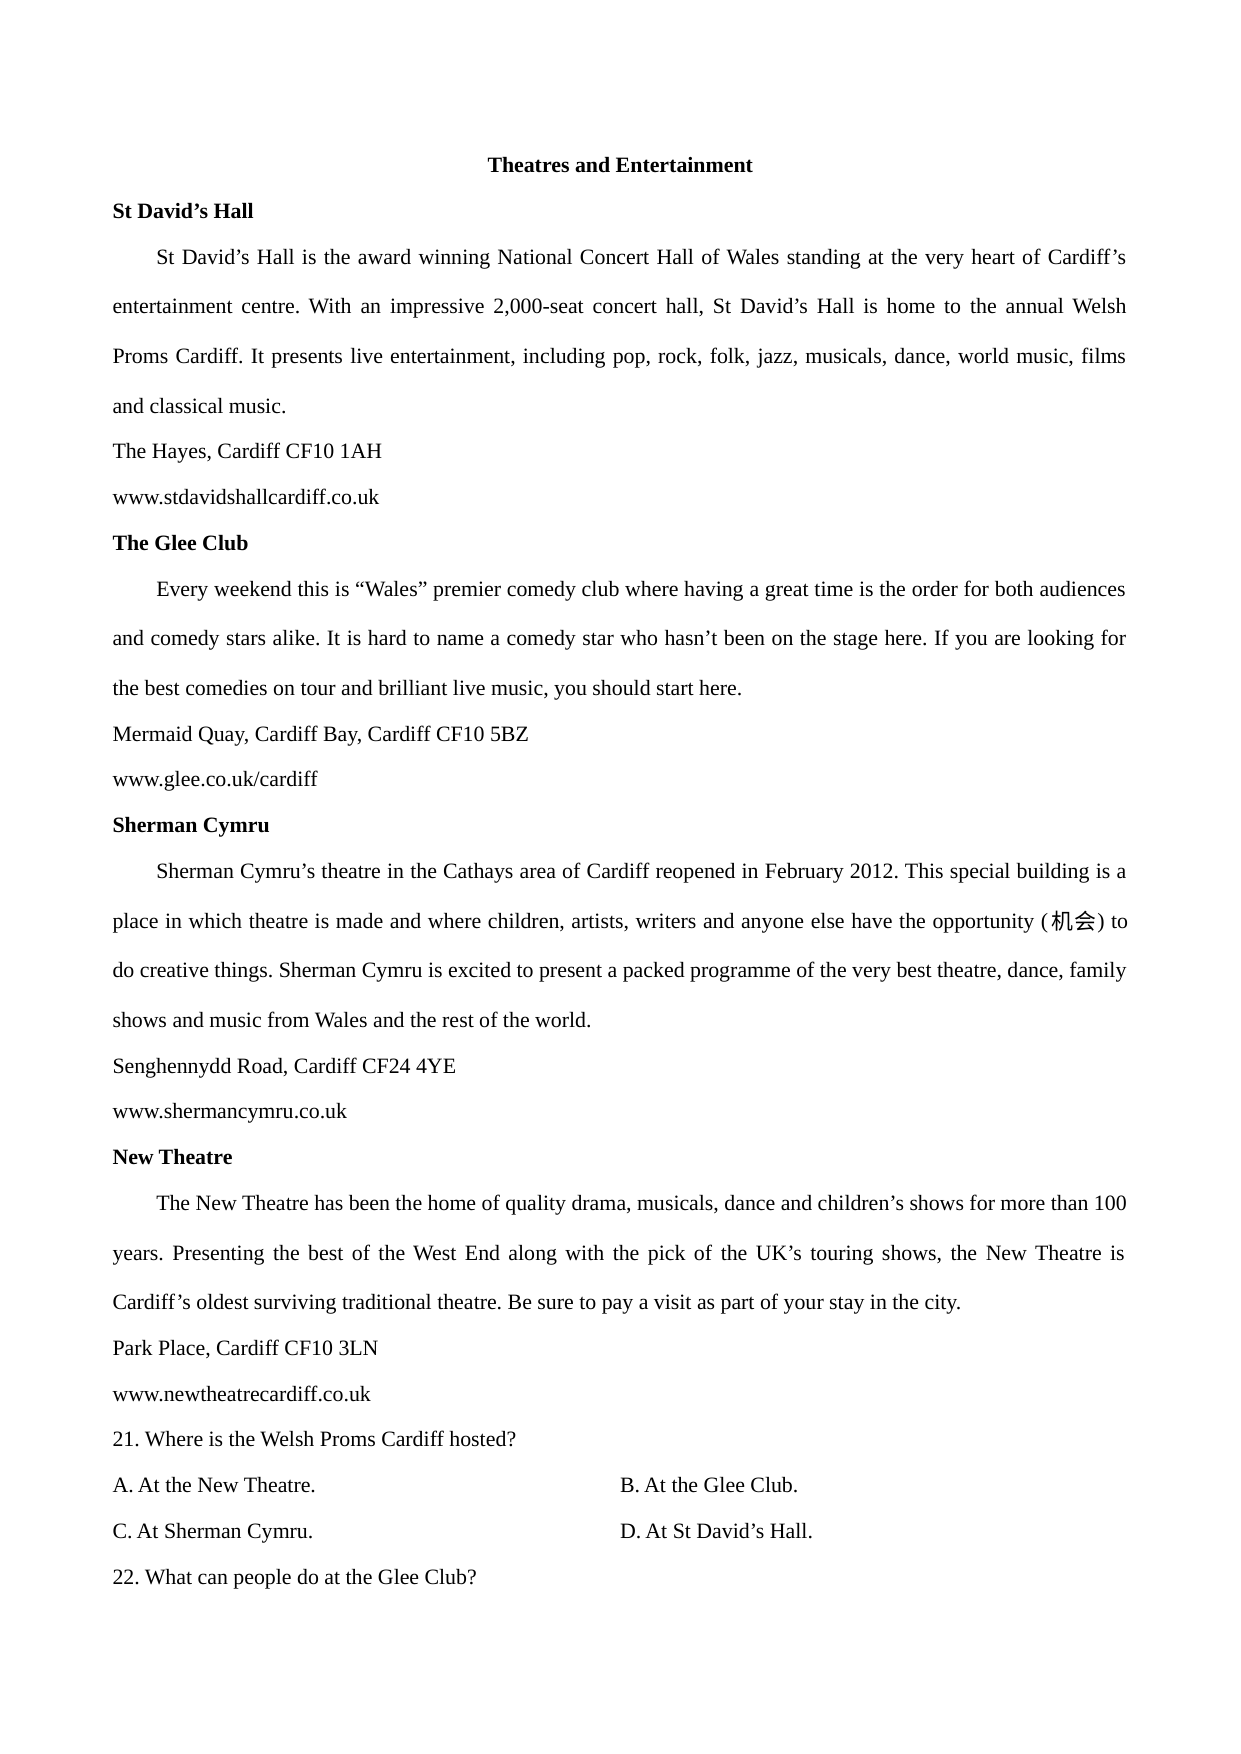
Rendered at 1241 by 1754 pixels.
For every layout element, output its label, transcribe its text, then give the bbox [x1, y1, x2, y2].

text Mermaid Quay, Cardiff Bay, Cardiff CF10 5BZ [112, 717, 1128, 750]
text 21. Where is the Welsh Proms Cardiff hosted? [112, 1422, 1128, 1456]
text www.stdavidshallcardiff.co.uk [112, 480, 1128, 513]
text The New Theatre has been the home of quality drama, musicals, dance and children’s shows for more than 100 years. Presenting the best of the West End along with the pick of the UK’s touring shows, the New Theatre is Cardiff’s oldest surviving traditional theatre. Be sure to pay a visit as part of your stay in the city. [112, 1186, 1128, 1318]
text New Theatre [112, 1140, 1128, 1173]
text A. At the New Theatre. B. At the Glee Club. [112, 1468, 1128, 1501]
text Every weekend this is “Wales” premier comedy club where having a great time is the order for both audiences and comedy stars alike. It is hard to name a comedy star who hasn’t been on the stage here. If you are looking for the best comedies on tour and brilliant live music, you should start here. [112, 572, 1128, 704]
text www.glee.co.uk/cardiff [112, 762, 1128, 796]
text St David’s Hall [112, 194, 1128, 227]
text Sherman Cymru [112, 808, 1128, 841]
text The Hayes, Cardiff CF10 1AH [112, 434, 1128, 468]
text www.newtheatrecardiff.co.uk [112, 1377, 1128, 1410]
text The Glee Club [112, 526, 1128, 559]
text St David’s Hall is the award winning National Concert Hall of Wales standing at the very heart of Cardiff’s entertainment centre. With an impressive 2,000-seat concert hall, St David’s Hall is home to the annual Welsh Proms Cardiff. It presents live entertainment, including pop, rock, folk, jazz, musicals, dance, world music, films and classical music. [112, 240, 1128, 422]
text Theatres and Entertainment [112, 148, 1128, 181]
text www.shermancymru.co.uk [112, 1094, 1128, 1128]
text 22. What can people do at the Glee Club? [112, 1560, 1128, 1593]
text C. At Sherman Cymru. D. At St David’s Hall. [112, 1514, 1128, 1547]
text Park Place, Cardiff CF10 3LN [112, 1331, 1128, 1364]
text Sherman Cymru’s theatre in the Cathays area of Cardiff reopened in February 2012. This special building is a place in which theatre is made and where children, artists, writers and anyone else have the opportunity (机会) to do creative things. Sherman Cymru is excited to present a packed programme of the very best theatre, dance, family shows and music from Wales and the rest of the world. [112, 854, 1128, 1036]
text Senghennydd Road, Cardiff CF24 4YE [112, 1049, 1128, 1082]
